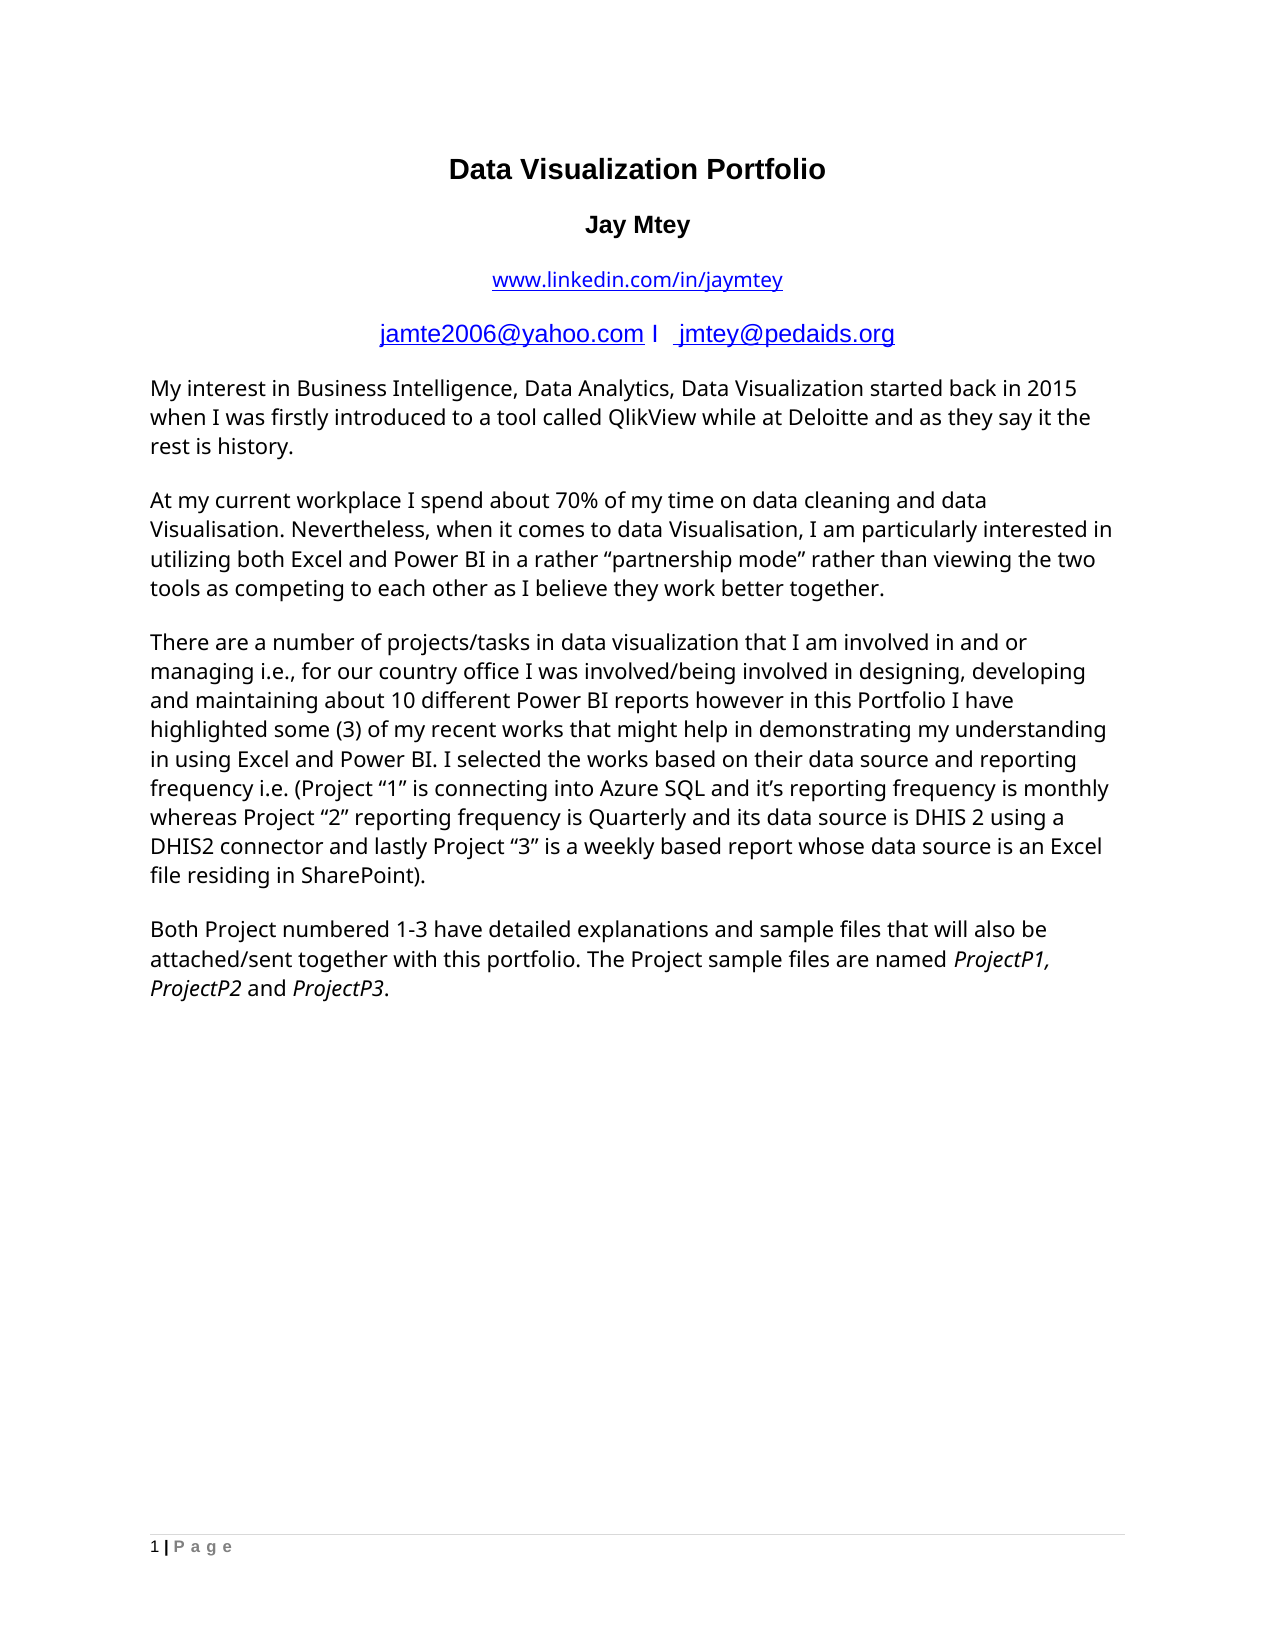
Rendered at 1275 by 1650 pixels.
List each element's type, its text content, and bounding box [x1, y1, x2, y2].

text jamte2006@yahoo.com I jmtey@pedaids.org [150, 319, 1125, 348]
text Data Visualization Portfolio [150, 156, 1125, 185]
text There are a number of projects/tasks in data visualization that I am involved in and or managing i.e., for our country office I was involved/being involved in designing, developing and maintaining about 10 different Power BI reports however in this Portfolio I have highlighted some (3) of my recent works that might help in demonstrating my understanding in using Excel and Power BI. I selected the works based on their data source and reporting frequency i.e. (Project “1” is connecting into Azure SQL and it’s reporting frequency is monthly whereas Project “2” reporting frequency is Quarterly and its data source is DHIS 2 using a DHIS2 connector and lastly Project “3” is a weekly based report whose data source is an Excel file residing in SharePoint). [150, 627, 1125, 889]
text Jay Mtey [150, 210, 1125, 239]
text At my current workplace I spend about 70% of my time on data cleaning and data Visualisation. Nevertheless, when it comes to data Visualisation, I am particularly interested in utilizing both Excel and Power BI in a rather “partnership mode” rather than viewing the two tools as competing to each other as I believe they work better together. [150, 485, 1125, 602]
text My interest in Business Intelligence, Data Analytics, Data Visualization started back in 2015 when I was firstly introduced to a tool called QlikView while at Deloitte and as they say it the rest is history. [294, 373, 1125, 460]
text www.linkedin.com/in/jaymtey [150, 264, 1125, 294]
text Both Project numbered 1-3 have detailed explanations and sample files that will also be attached/sent together with this portfolio. The Project sample files are named ProjectP1, ProjectP2 and ProjectP3. [150, 914, 1125, 1002]
